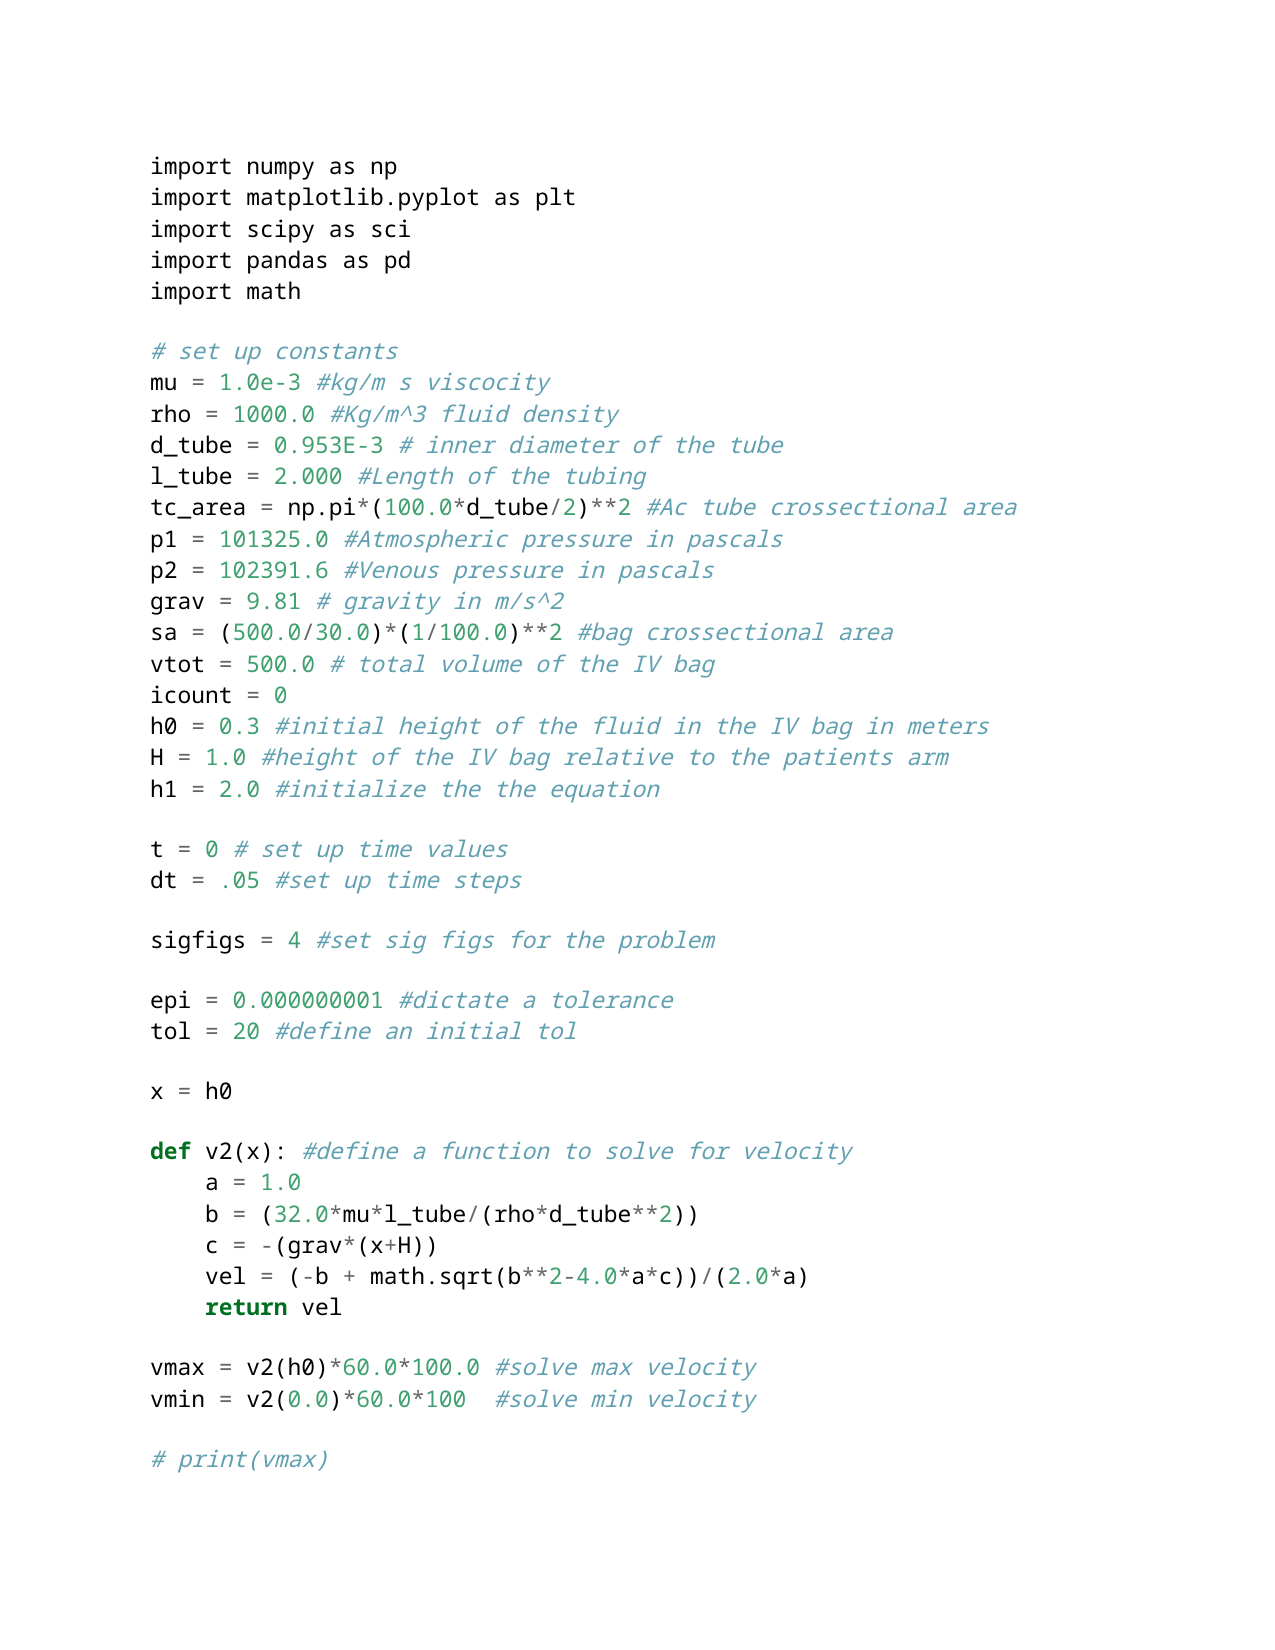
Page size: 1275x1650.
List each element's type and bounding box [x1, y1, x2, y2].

text [150, 150, 1125, 1474]
